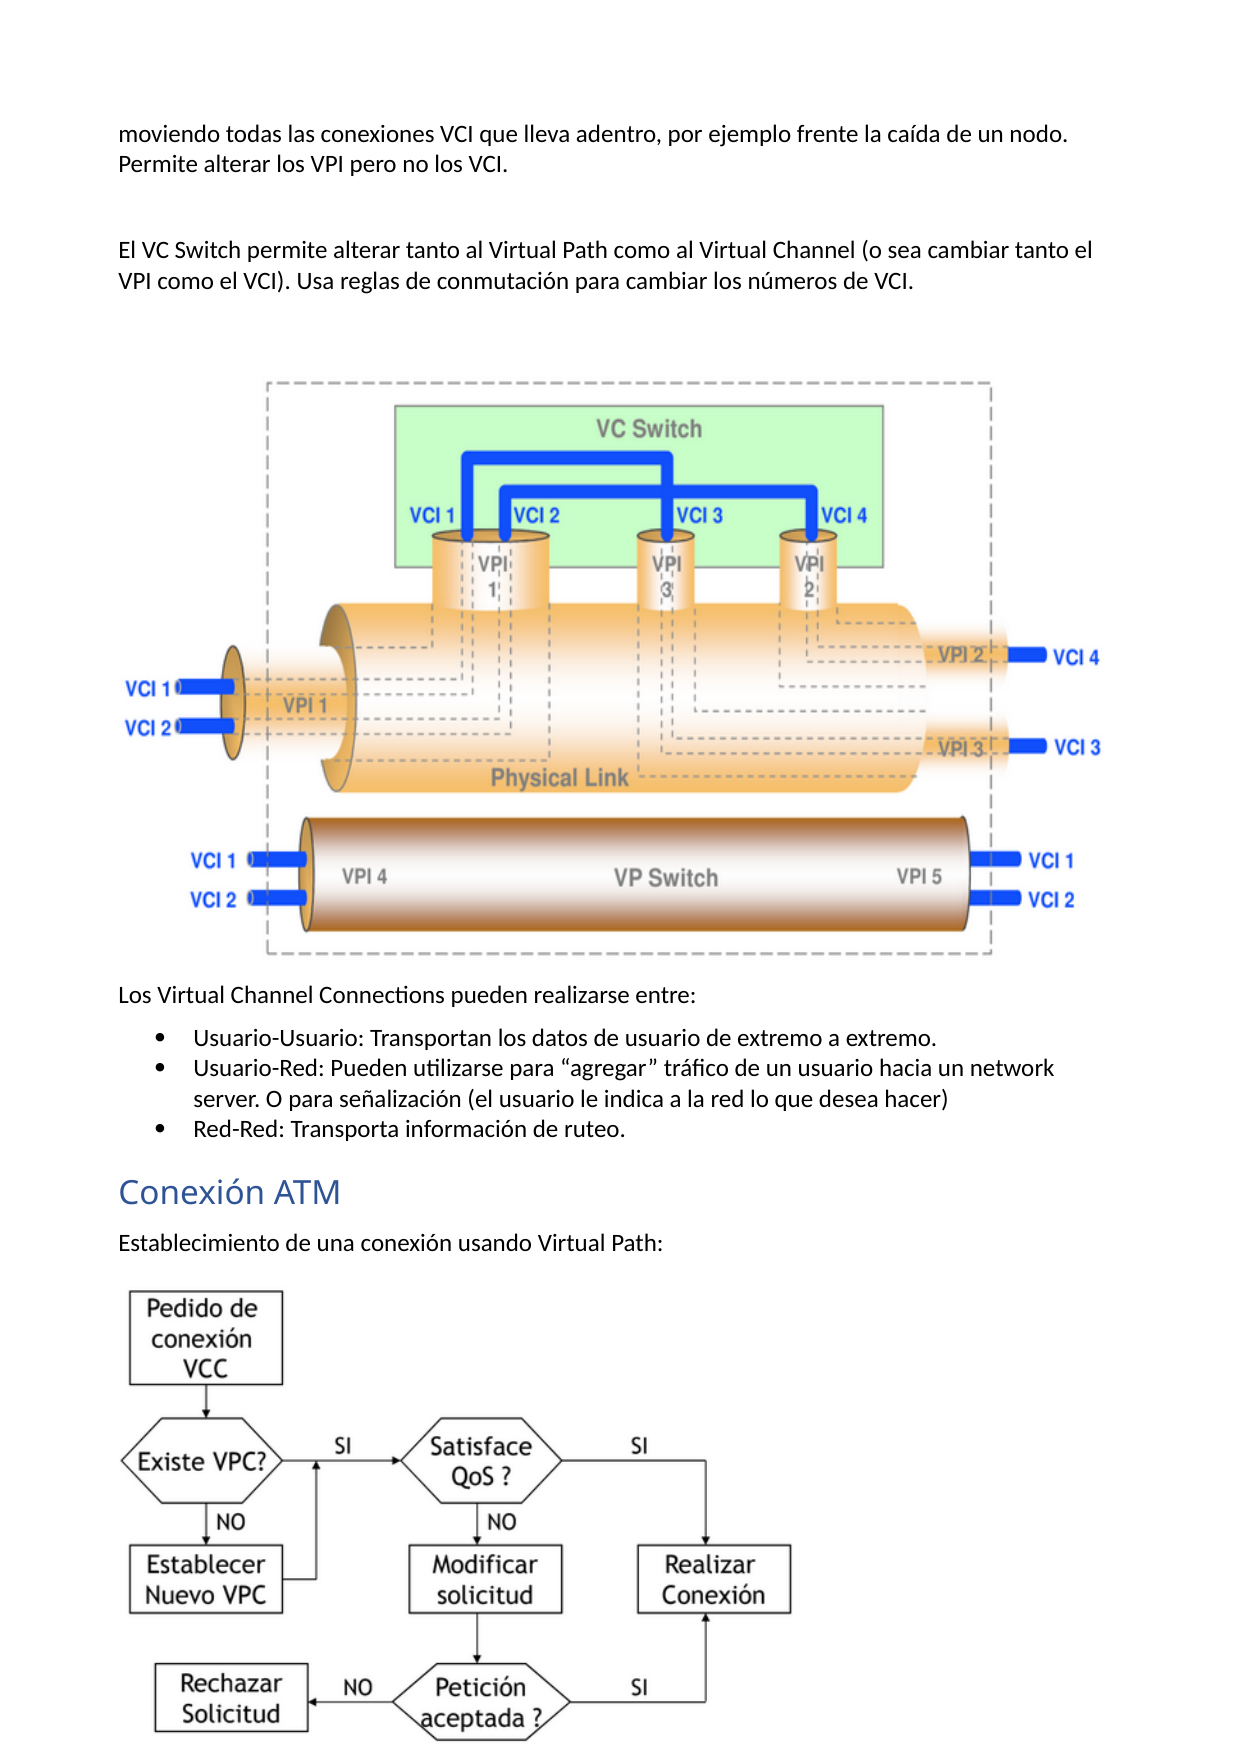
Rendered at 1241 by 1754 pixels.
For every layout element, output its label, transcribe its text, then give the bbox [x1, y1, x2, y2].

text Establecimiento de una conexión usando Virtual Path: [118, 1227, 1122, 1257]
picture [118, 372, 1105, 967]
subtitle Conexión ATM [118, 1169, 1122, 1214]
picture [118, 1284, 794, 1745]
text El VC Switch permite alterar tanto al Virtual Path como al Virtual Channel (o sea cambiar tanto el VPI como el VCI). Usa reglas de conmutación para cambiar los números de VCI. [118, 235, 1122, 296]
list Usuario-Usuario: Transportan los datos de usuario de extremo a extremo. [156, 1022, 1122, 1052]
list Usuario-Red: Pueden utilizarse para “agregar” tráfico de un usuario hacia un network server. O para señalización (el usuario le indica a la red lo que desea hacer) [156, 1052, 1122, 1113]
list Red-Red: Transporta información de ruteo. [156, 1113, 1122, 1144]
